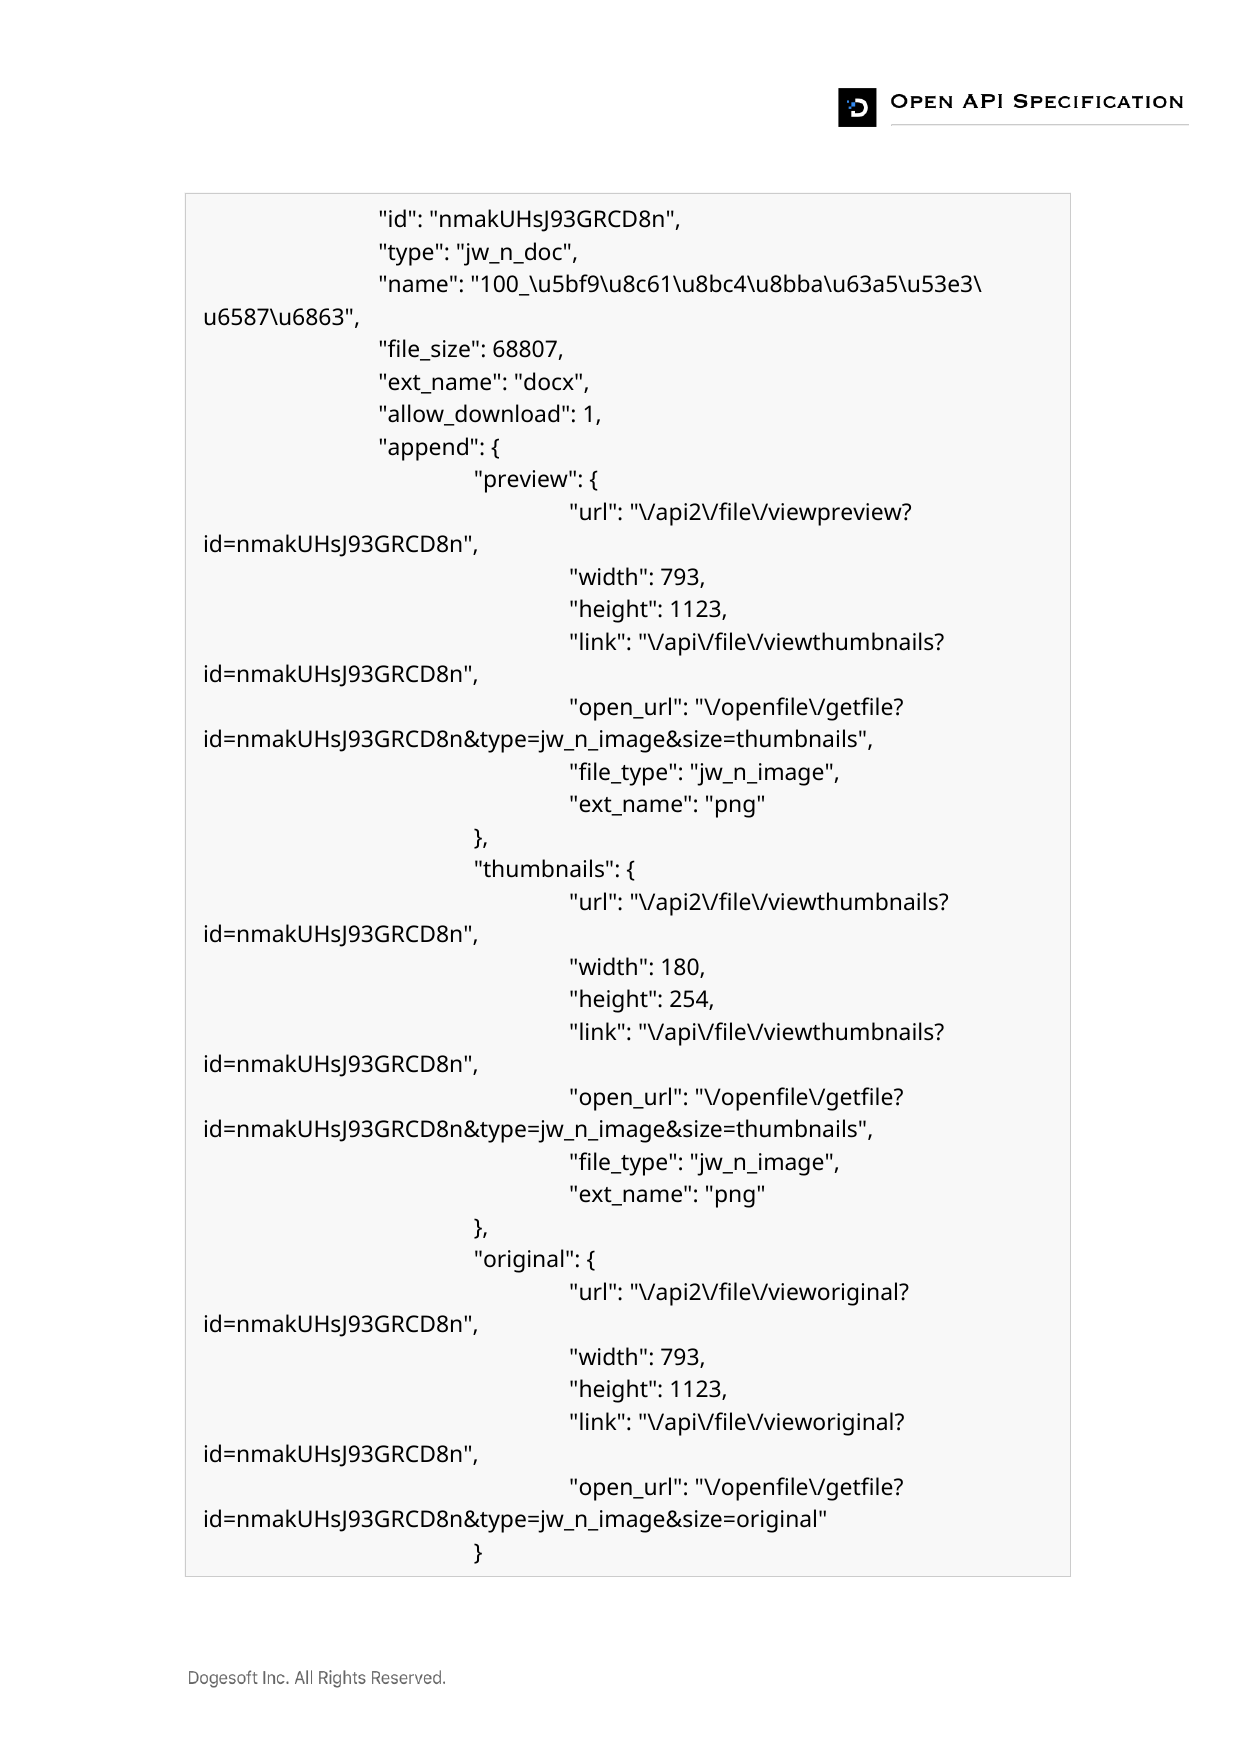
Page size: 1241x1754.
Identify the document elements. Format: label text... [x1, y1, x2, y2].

picture [187, 1670, 447, 1688]
text "append": { [186, 420, 1070, 452]
text }, [186, 810, 1070, 842]
text } [186, 1525, 1070, 1576]
text "open_url": "\/openfile\/getfile?id=nmakUHsJ93GRCD8n&type=jw_n_image&size=thumbnails", [186, 680, 1070, 745]
text "height": 1123, [186, 582, 1070, 615]
text "width": 180, [186, 940, 1070, 972]
text "ext_name": "docx", [186, 355, 1070, 387]
text "file_type": "jw_n_image", [186, 1135, 1070, 1167]
text "url": "\/api2\/file\/vieworiginal?id=nmakUHsJ93GRCD8n", [186, 1265, 1070, 1330]
picture [838, 88, 1189, 127]
text "preview": { [186, 452, 1070, 485]
text "width": 793, [186, 1330, 1070, 1362]
text "file_size": 68807, [186, 322, 1070, 355]
text "type": "jw_n_doc", [186, 225, 1070, 257]
text }, [186, 1200, 1070, 1232]
text "url": "\/api2\/file\/viewthumbnails?id=nmakUHsJ93GRCD8n", [186, 875, 1070, 940]
text "allow_download": 1, [186, 387, 1070, 420]
text "ext_name": "png" [186, 1167, 1070, 1200]
text "name": "100_\u5bf9\u8c61\u8bc4\u8bba\u63a5\u53e3\u6587\u6863", [186, 257, 1070, 322]
text "link": "\/api\/file\/viewthumbnails?id=nmakUHsJ93GRCD8n", [186, 615, 1070, 680]
text "url": "\/api2\/file\/viewpreview?id=nmakUHsJ93GRCD8n", [186, 485, 1070, 550]
text "height": 1123, [186, 1362, 1070, 1395]
text "height": 254, [186, 972, 1070, 1005]
text "link": "\/api\/file\/vieworiginal?id=nmakUHsJ93GRCD8n", [186, 1395, 1070, 1460]
text "ext_name": "png" [186, 777, 1070, 810]
text "width": 793, [186, 550, 1070, 582]
text "open_url": "\/openfile\/getfile?id=nmakUHsJ93GRCD8n&type=jw_n_image&size=thumbnails", [186, 1070, 1070, 1135]
text "id": "nmakUHsJ93GRCD8n", [186, 194, 1070, 225]
text "thumbnails": { [186, 842, 1070, 875]
text "link": "\/api\/file\/viewthumbnails?id=nmakUHsJ93GRCD8n", [186, 1005, 1070, 1070]
text "file_type": "jw_n_image", [186, 745, 1070, 777]
text "original": { [186, 1232, 1070, 1265]
text "open_url": "\/openfile\/getfile?id=nmakUHsJ93GRCD8n&type=jw_n_image&size=original" [186, 1460, 1070, 1525]
